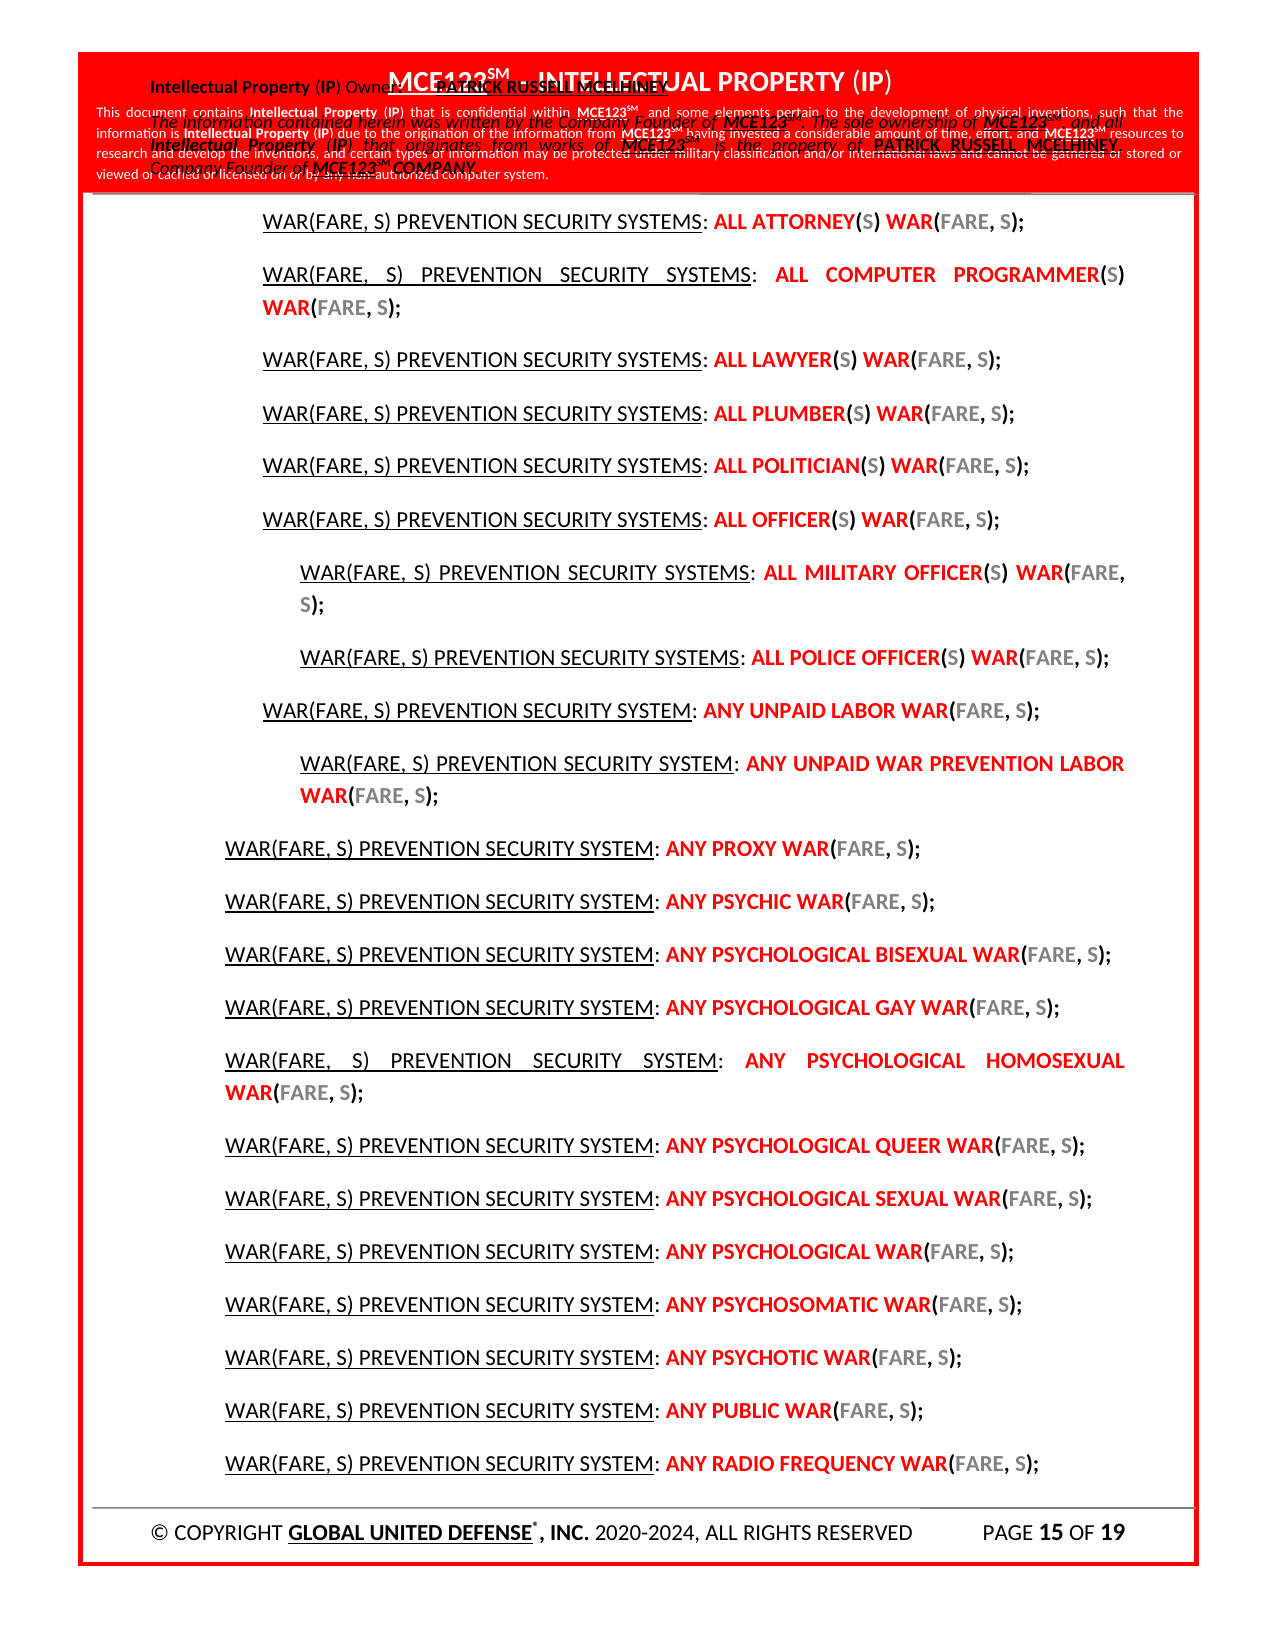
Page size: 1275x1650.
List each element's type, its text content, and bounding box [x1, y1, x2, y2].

text WAR(FARE, S) PREVENTION SECURITY SYSTEM: ANY UNPAID WAR PREVENTION LABOR WAR(FARE, S); [300, 749, 1125, 809]
text WAR(FARE, S) PREVENTION SECURITY SYSTEMS: ALL MILITARY OFFICER(S) WAR(FARE, S); [300, 558, 1125, 618]
text WAR(FARE, S) PREVENTION SECURITY SYSTEMS: ALL PLUMBER(S) WAR(FARE, S); [262, 399, 1125, 427]
text WAR(FARE, S) PREVENTION SECURITY SYSTEM: ANY PSYCHOLOGICAL BISEXUAL WAR(FARE, S); [225, 940, 1125, 968]
text WAR(FARE, S) PREVENTION SECURITY SYSTEM: ANY PSYCHOLOGICAL GAY WAR(FARE, S); [225, 993, 1125, 1021]
text WAR(FARE, S) PREVENTION SECURITY SYSTEMS: ALL COMPUTER PROGRAMMER(S) WAR(FARE, S); [262, 260, 1125, 321]
text WAR(FARE, S) PREVENTION SECURITY SYSTEM: ANY RADIO FREQUENCY WAR(FARE, S); [225, 1449, 1125, 1478]
text WAR(FARE, S) PREVENTION SECURITY SYSTEMS: ALL ATTORNEY(S) WAR(FARE, S); [262, 207, 1125, 235]
text WAR(FARE, S) PREVENTION SECURITY SYSTEMS: ALL POLITICIAN(S) WAR(FARE, S); [262, 452, 1125, 480]
text WAR(FARE, S) PREVENTION SECURITY SYSTEMS: ALL OFFICER(S) WAR(FARE, S); [262, 505, 1125, 533]
text WAR(FARE, S) PREVENTION SECURITY SYSTEM: ANY PSYCHOLOGICAL QUEER WAR(FARE, S); [225, 1131, 1125, 1159]
text WAR(FARE, S) PREVENTION SECURITY SYSTEM: ANY PSYCHOTIC WAR(FARE, S); [225, 1343, 1125, 1372]
text WAR(FARE, S) PREVENTION SECURITY SYSTEMS: ALL POLICE OFFICER(S) WAR(FARE, S); [300, 643, 1125, 671]
text WAR(FARE, S) PREVENTION SECURITY SYSTEM: ANY PSYCHOSOMATIC WAR(FARE, S); [225, 1291, 1125, 1318]
text WAR(FARE, S) PREVENTION SECURITY SYSTEM: ANY PROXY WAR(FARE, S); [225, 834, 1125, 862]
text WAR(FARE, S) PREVENTION SECURITY SYSTEM: ANY PSYCHOLOGICAL SEXUAL WAR(FARE, S); [225, 1184, 1125, 1212]
text WAR(FARE, S) PREVENTION SECURITY SYSTEM: ANY PSYCHOLOGICAL WAR(FARE, S); [225, 1237, 1125, 1266]
text WAR(FARE, S) PREVENTION SECURITY SYSTEM: ANY PUBLIC WAR(FARE, S); [225, 1397, 1125, 1424]
text WAR(FARE, S) PREVENTION SECURITY SYSTEMS: ALL LAWYER(S) WAR(FARE, S); [262, 346, 1125, 374]
text WAR(FARE, S) PREVENTION SECURITY SYSTEM: ANY PSYCHIC WAR(FARE, S); [225, 887, 1125, 915]
text WAR(FARE, S) PREVENTION SECURITY SYSTEM: ANY PSYCHOLOGICAL HOMOSEXUAL WAR(FARE, S); [225, 1046, 1125, 1106]
text WAR(FARE, S) PREVENTION SECURITY SYSTEM: ANY UNPAID LABOR WAR(FARE, S); [262, 696, 1125, 724]
